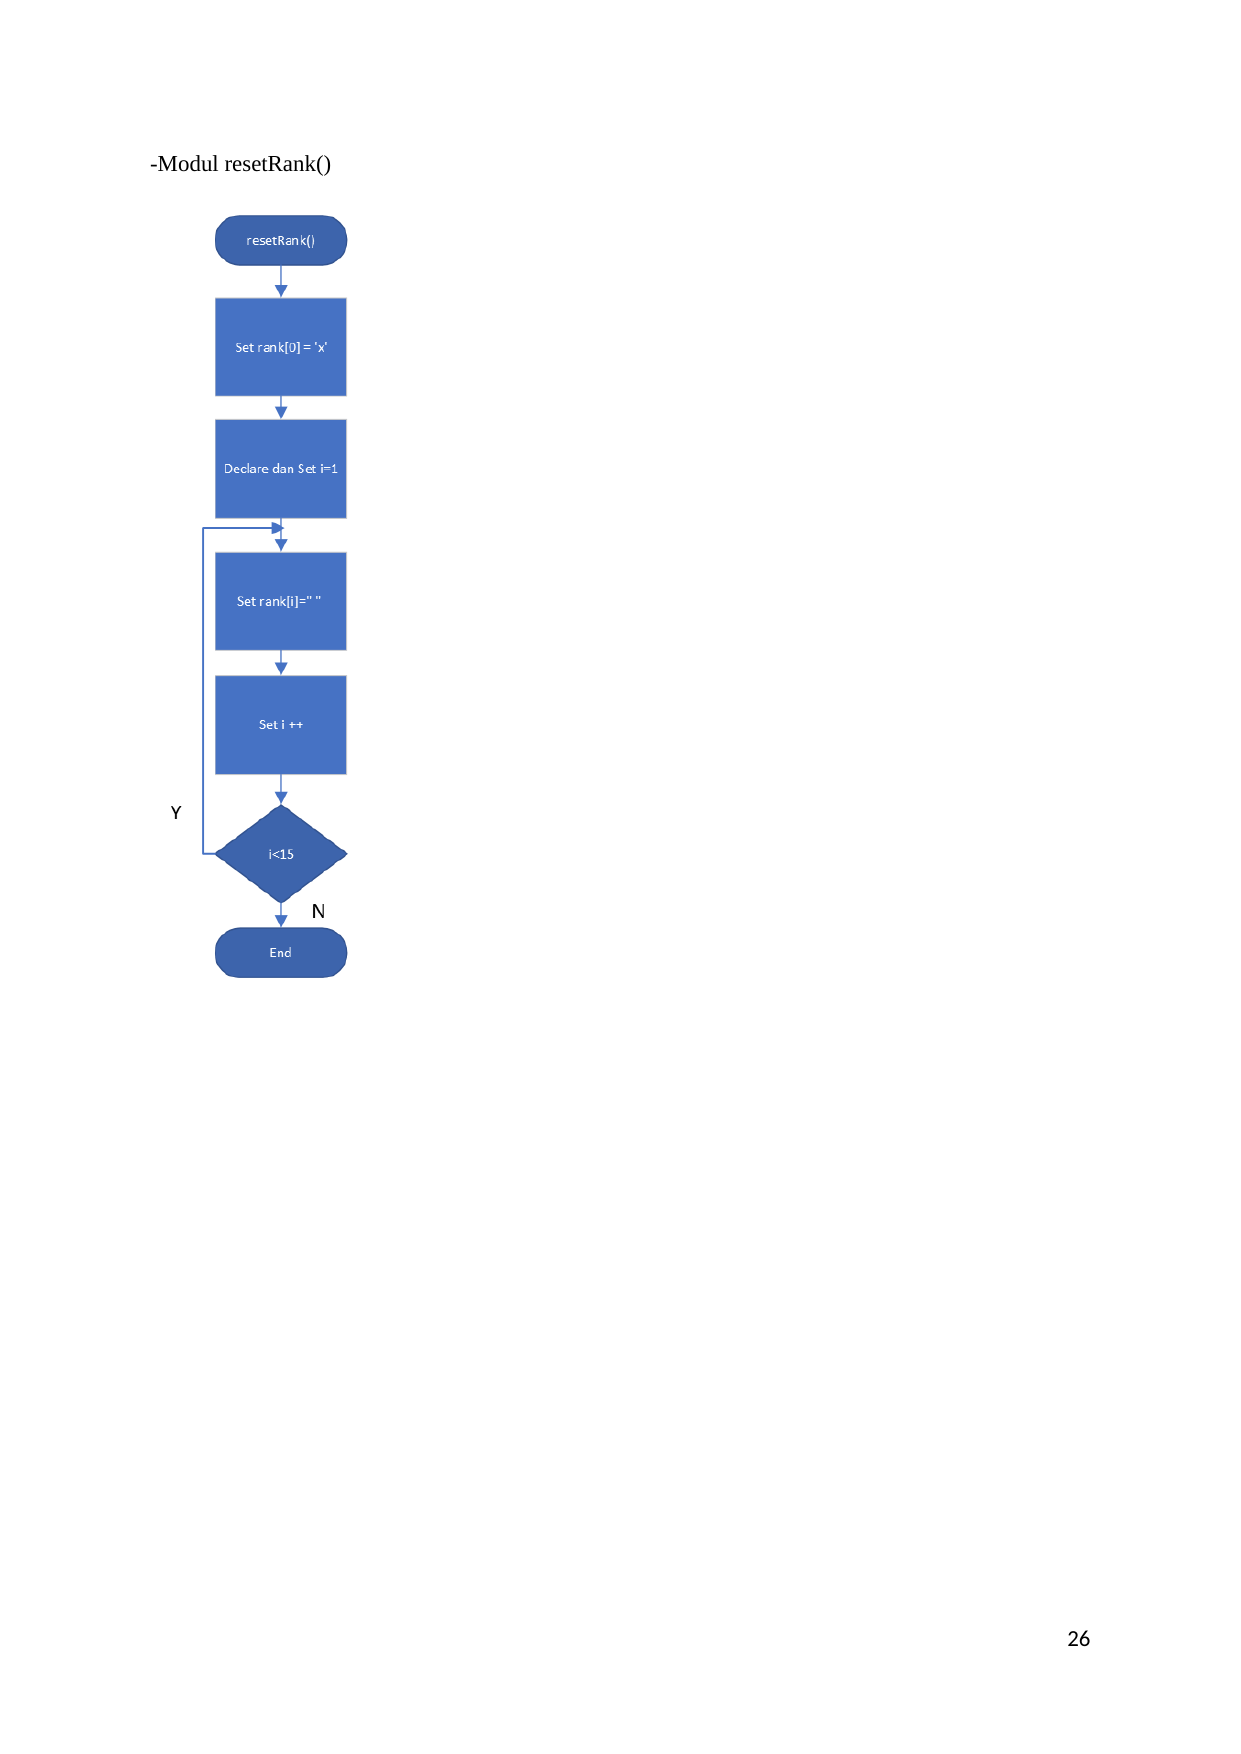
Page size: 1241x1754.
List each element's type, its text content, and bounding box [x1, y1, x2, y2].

text -Modul resetRank() [150, 150, 1090, 176]
picture [150, 206, 356, 987]
